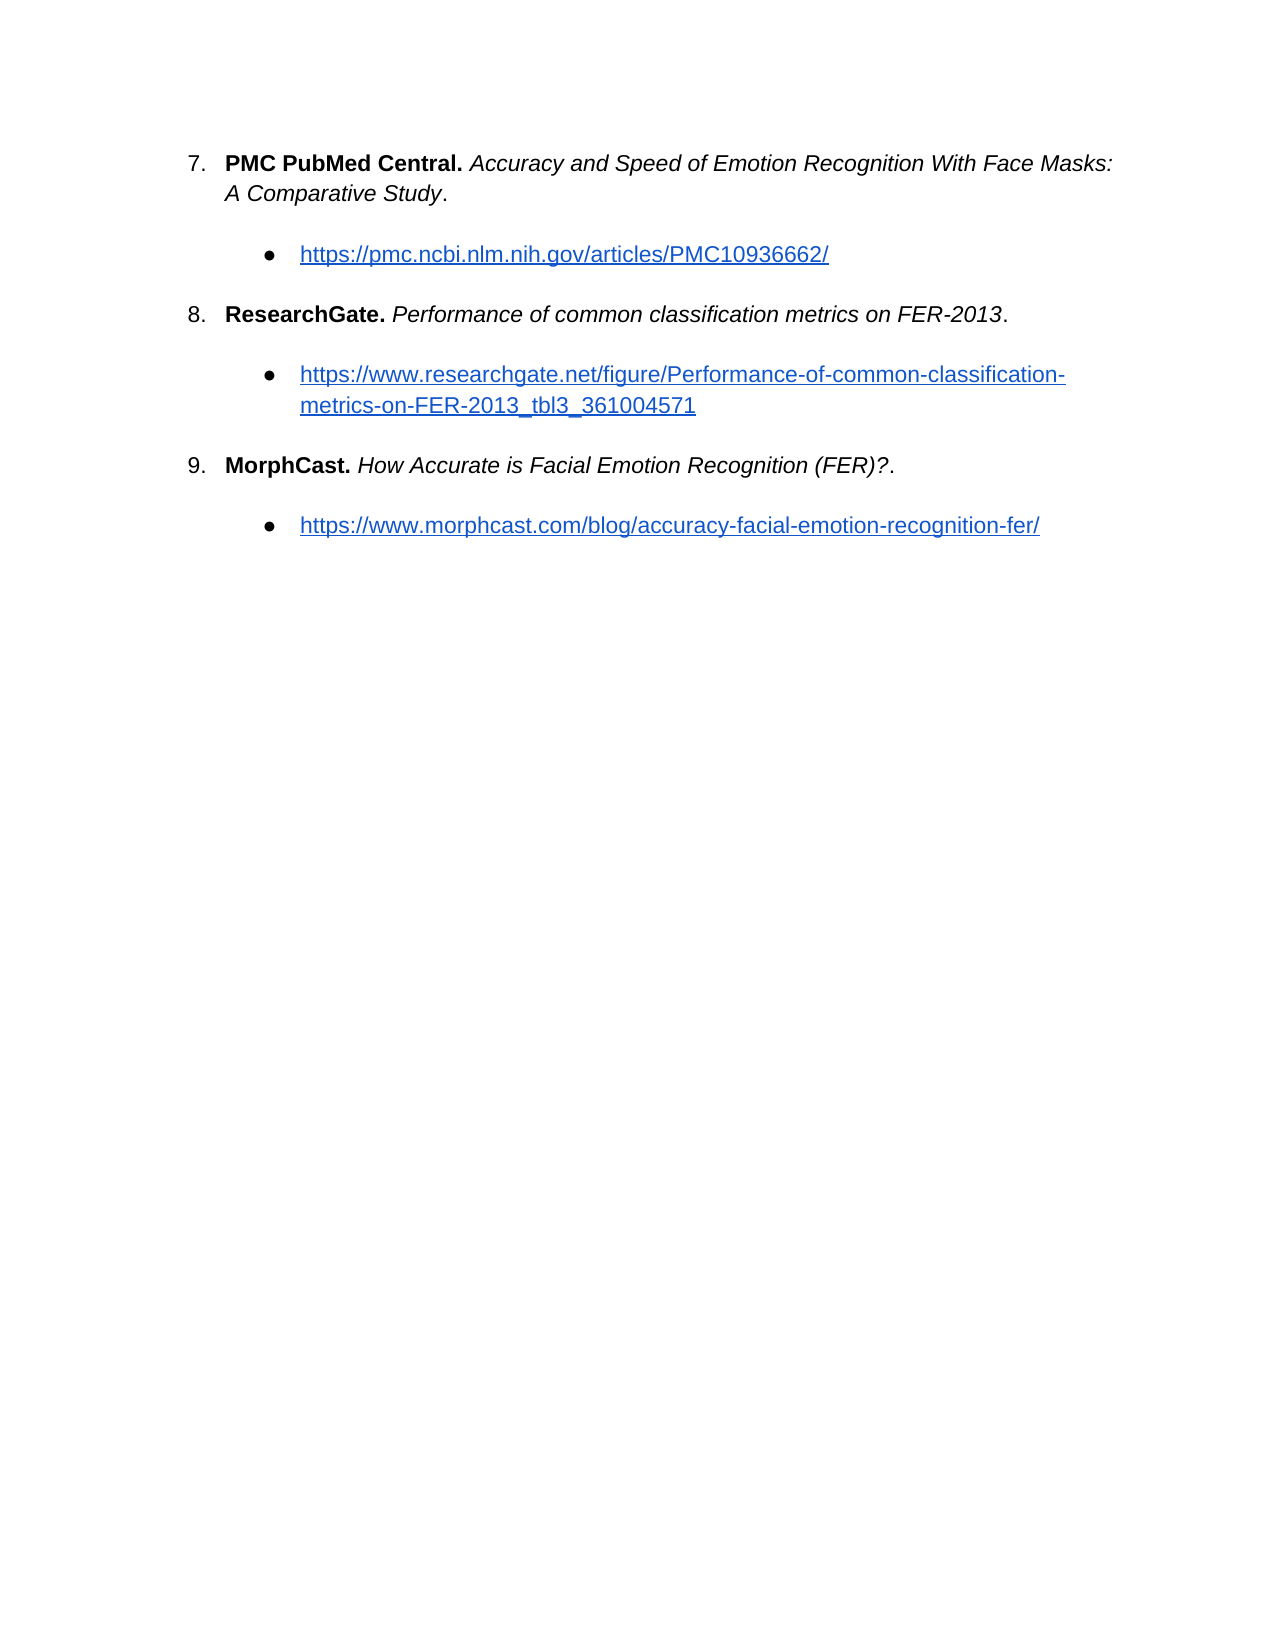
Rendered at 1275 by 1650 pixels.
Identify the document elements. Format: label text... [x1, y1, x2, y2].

list PMC PubMed Central. Accuracy and Speed of Emotion Recognition With Face Masks: A Comparative Study. [187, 150, 1125, 207]
list https://pmc.ncbi.nlm.nih.gov/articles/PMC10936662/ [262, 241, 1125, 267]
list MorphCast. How Accurate is Facial Emotion Recognition (FER)?. [187, 452, 1125, 478]
list https://www.morphcast.com/blog/accuracy-facial-emotion-recognition-fer/ [262, 512, 1125, 539]
list https://www.researchgate.net/figure/Performance-of-common-classification-metrics-on-FER-2013_tbl3_361004571 [262, 361, 1125, 418]
list ResearchGate. Performance of common classification metrics on FER-2013. [187, 301, 1125, 327]
